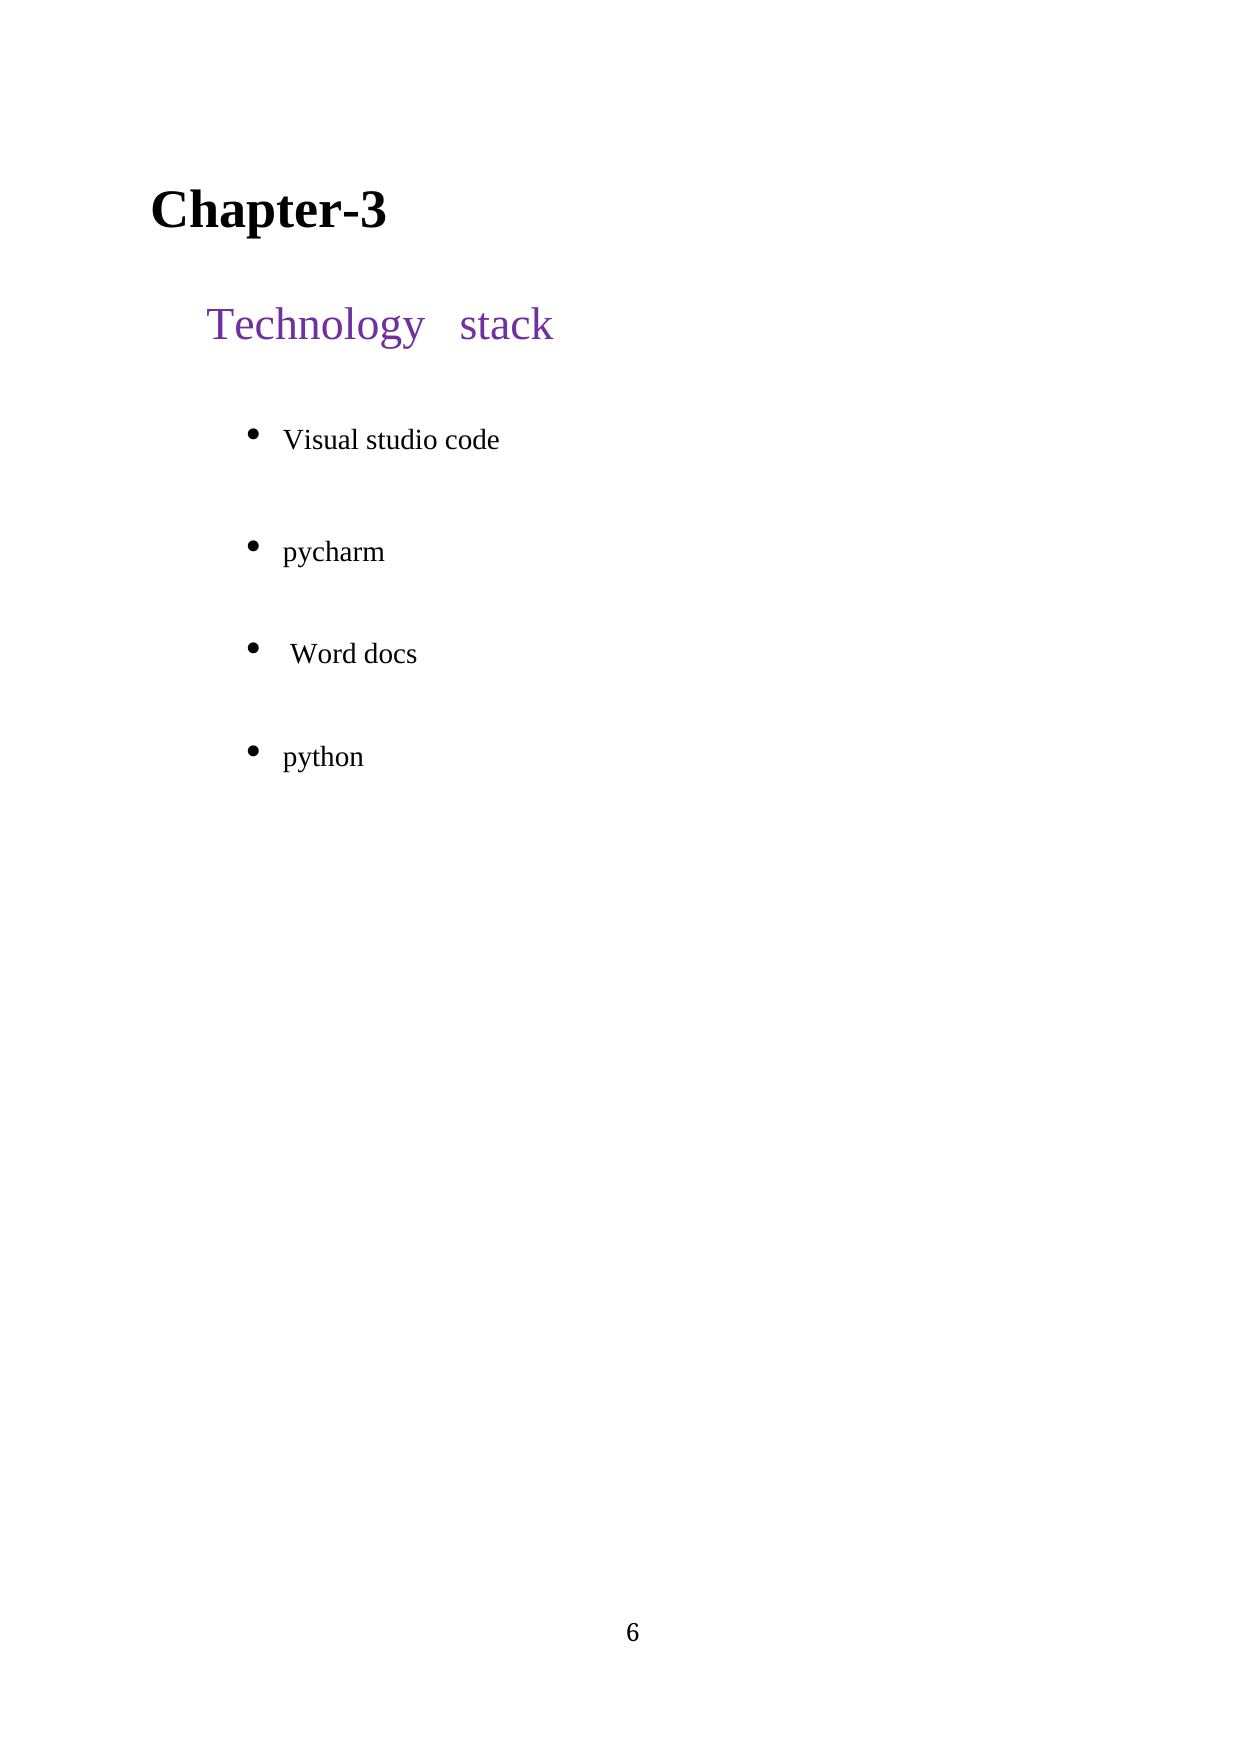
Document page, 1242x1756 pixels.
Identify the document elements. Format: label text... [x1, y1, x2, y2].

subtitle Word docs [245, 621, 610, 674]
subtitle Technology stack [150, 296, 610, 349]
subtitle python [245, 724, 610, 776]
subtitle pycharm [245, 518, 610, 571]
subtitle Chapter-3 [150, 177, 610, 239]
subtitle Visual studio code [245, 399, 610, 461]
